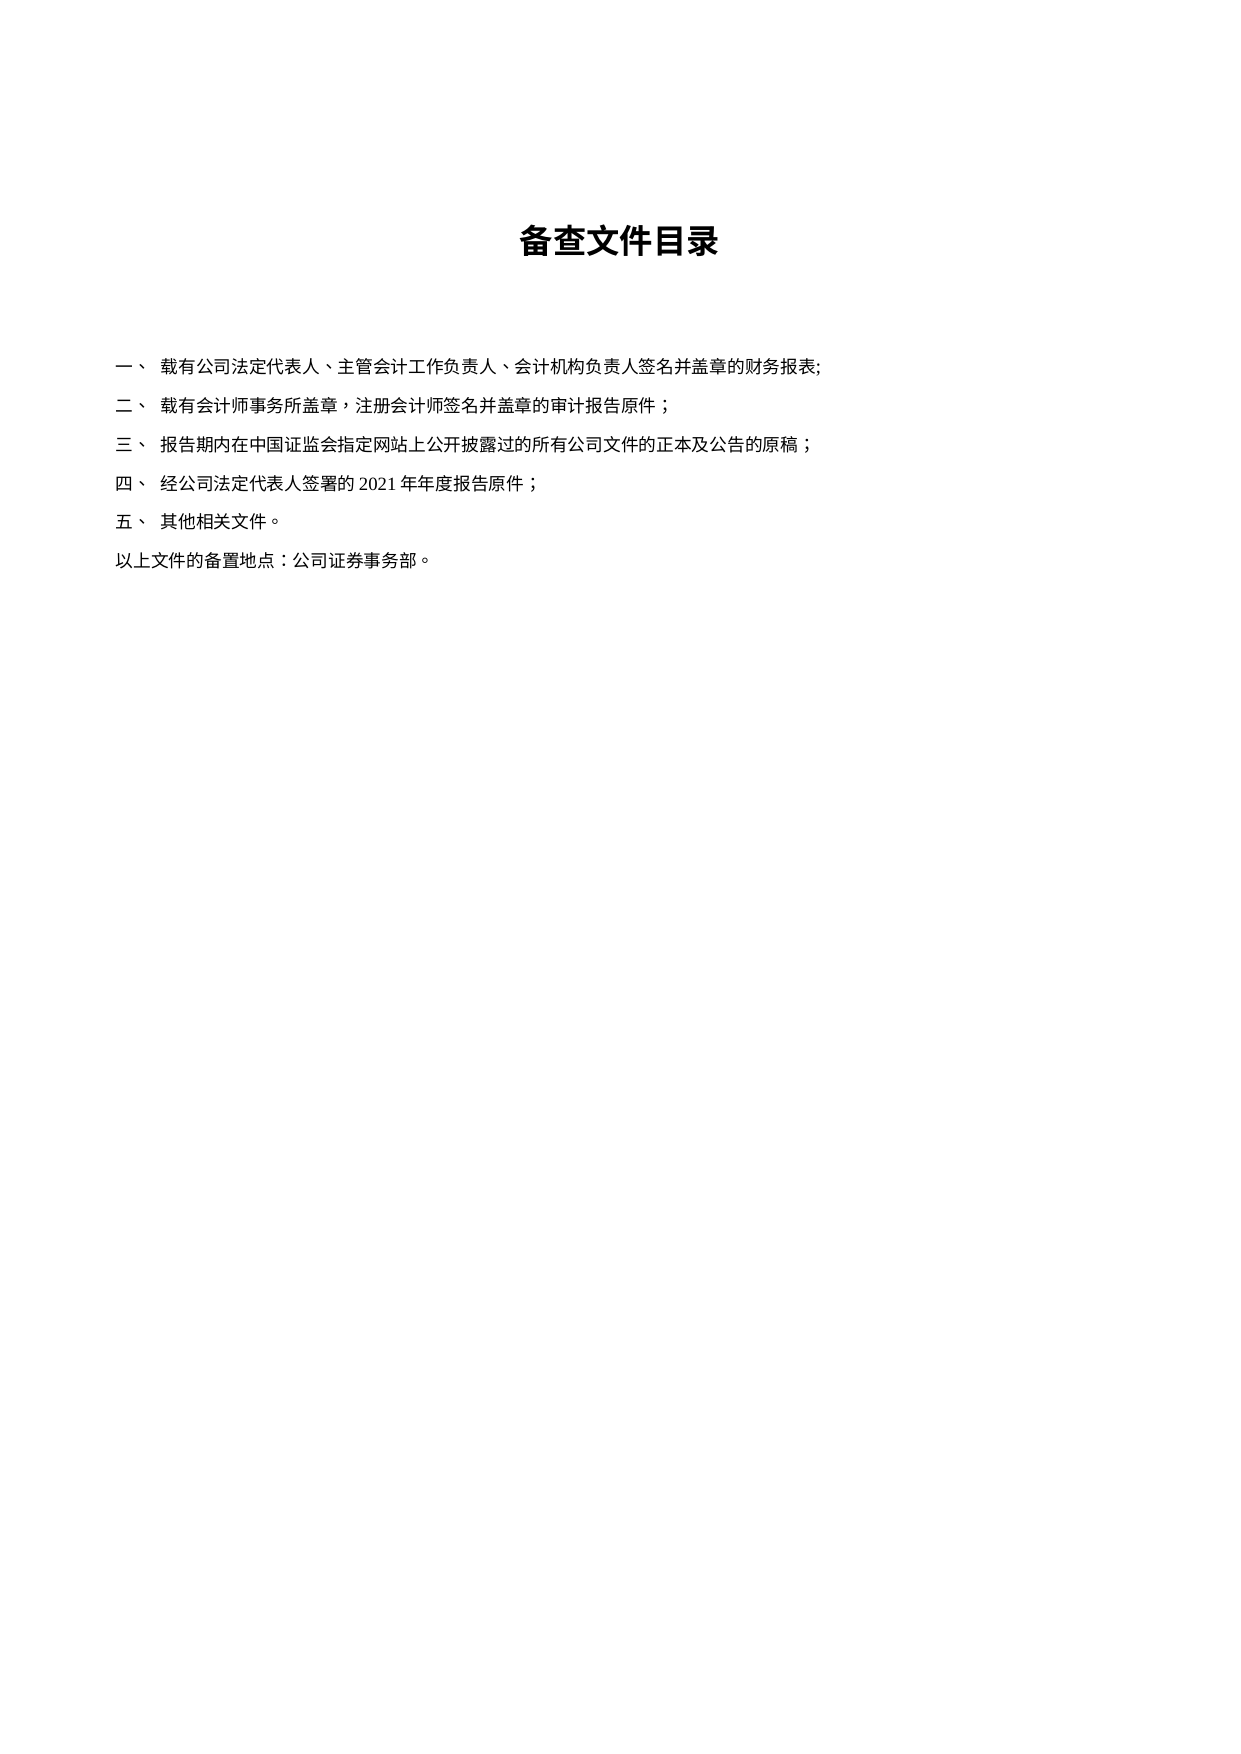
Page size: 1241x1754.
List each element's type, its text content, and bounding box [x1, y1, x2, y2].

text 一、 载有公司法定代表人、主管会计工作负责人、会计机构负责人签名并盖章的财务报表; [116, 355, 1124, 379]
text 备查文件目录 [116, 218, 1124, 263]
text 三、 报告期内在中国证监会指定网站上公开披露过的所有公司文件的正本及公告的原稿； [116, 432, 1124, 456]
text 二、 载有会计师事务所盖章，注册会计师签名并盖章的审计报告原件； [116, 393, 1124, 418]
text 四、 经公司法定代表人签署的2021年年度报告原件； [116, 471, 1124, 495]
text 五、 其他相关文件。 [116, 510, 1124, 534]
text 以上文件的备置地点：公司证券事务部。 [116, 548, 1124, 573]
